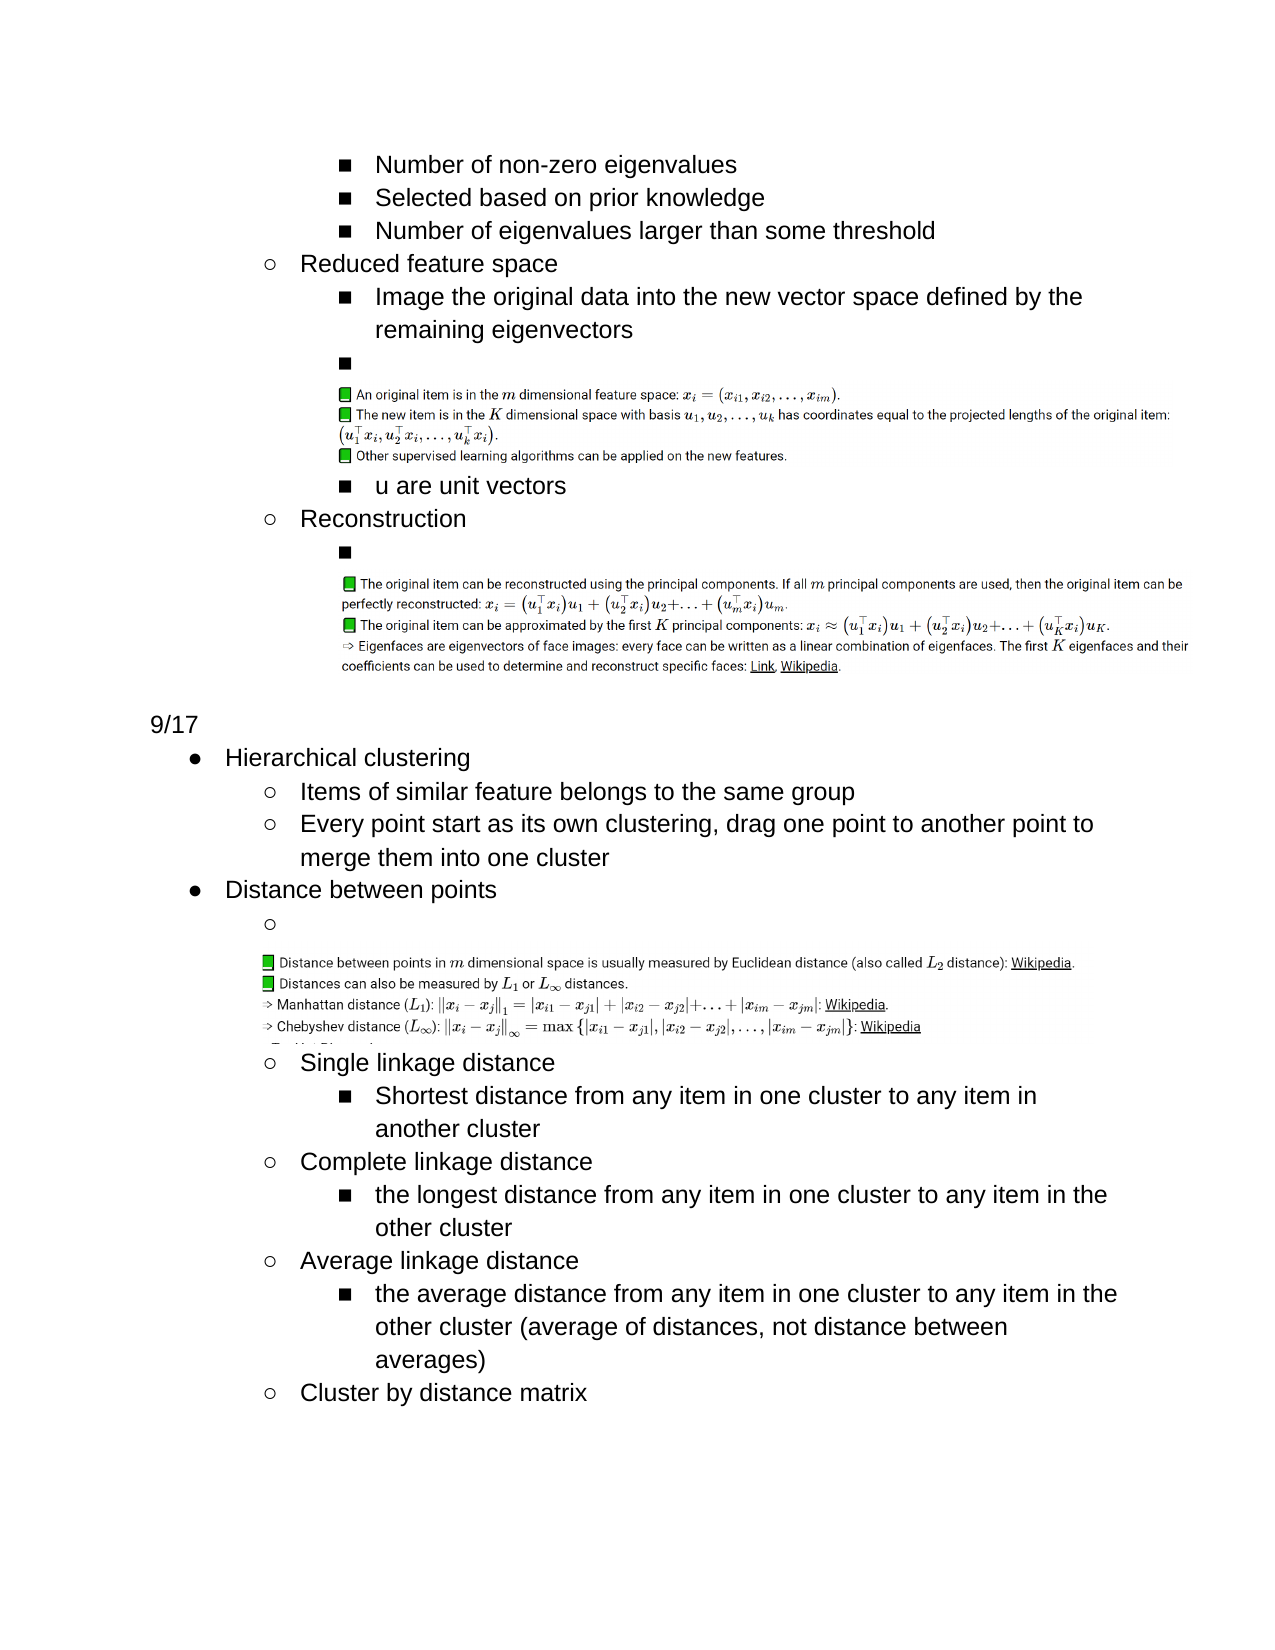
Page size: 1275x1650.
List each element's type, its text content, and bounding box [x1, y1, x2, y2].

list Shortest distance from any item in one cluster to any item in another cluster [337, 1081, 1125, 1142]
list Every point start as its own clustering, drag one point to another point to merge them into one cluster [262, 809, 1125, 871]
list Reconstruction [262, 504, 1125, 533]
list Distance between points [187, 876, 1125, 904]
list Number of non-zero eigenvalues [337, 150, 1125, 179]
list u are unit vectors [337, 471, 1125, 500]
list Reduced feature space [262, 249, 1125, 278]
list Average linkage distance [262, 1246, 1125, 1274]
list the longest distance from any item in one cluster to any item in the other cluster [337, 1180, 1125, 1242]
list the average distance from any item in one cluster to any item in the other cluster (average of distances, not distance between averages) [337, 1279, 1125, 1374]
text 9/17 [150, 710, 1125, 739]
list Items of similar feature belongs to the same group [262, 776, 1125, 805]
picture [337, 380, 1173, 467]
list Number of eigenvalues larger than some threshold [337, 216, 1125, 245]
list Hierarchical clustering [187, 743, 1125, 772]
list Cluster by distance matrix [262, 1378, 1125, 1407]
picture [262, 941, 1095, 1044]
picture [337, 569, 1193, 674]
list Complete linkage distance [262, 1147, 1125, 1176]
list Single linkage distance [262, 1048, 1125, 1076]
list Selected based on prior knowledge [337, 183, 1125, 212]
list Image the original data into the new vector space defined by the remaining eigenvectors [337, 282, 1125, 344]
